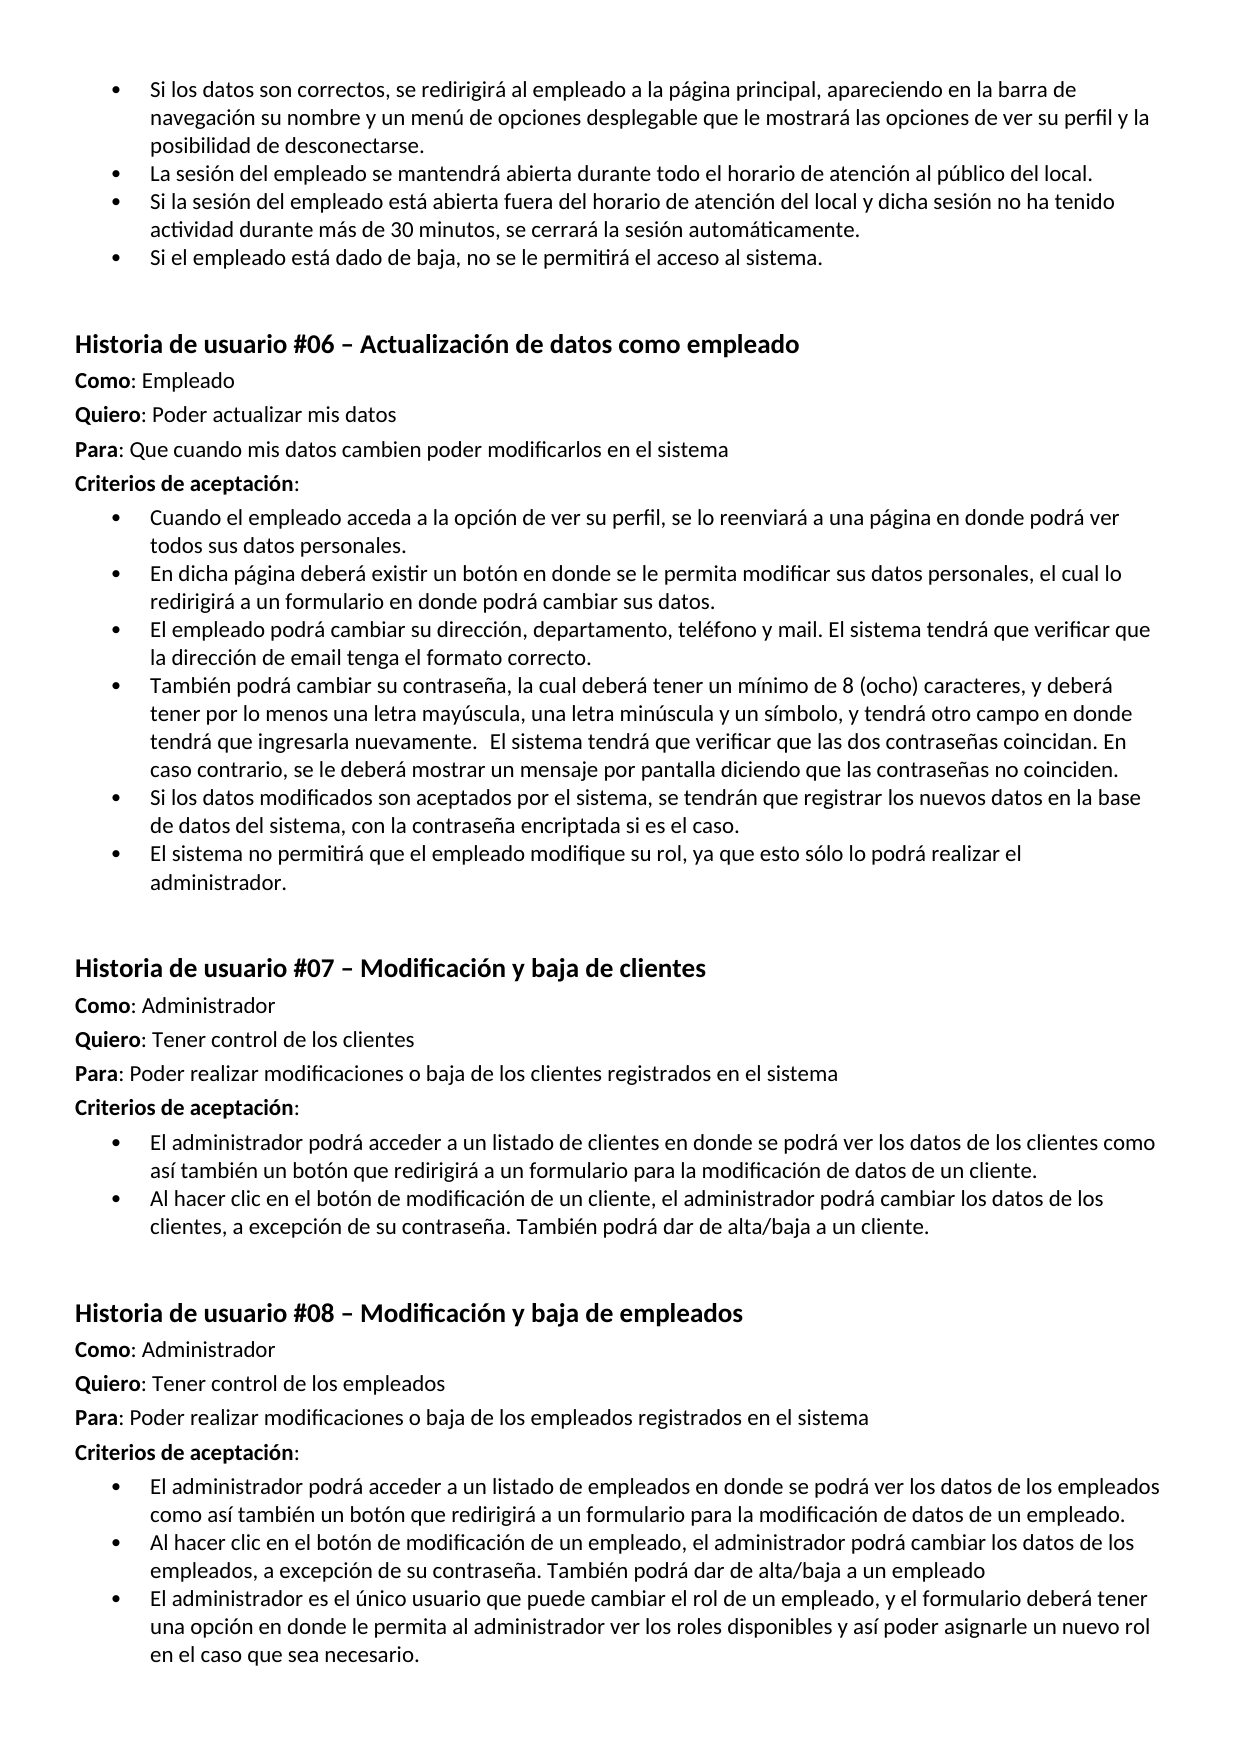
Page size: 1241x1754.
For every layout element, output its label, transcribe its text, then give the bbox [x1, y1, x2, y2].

list La sesión del empleado se mantendrá abierta durante todo el horario de atención al público del local. [112, 159, 1165, 187]
list El administrador podrá acceder a un listado de empleados en donde se podrá ver los datos de los empleados como así también un botón que redirigirá a un formulario para la modificación de datos de un empleado. [112, 1472, 1165, 1528]
text Para: Poder realizar modificaciones o baja de los clientes registrados en el sistema [75, 1059, 1165, 1087]
text Como: Administrador [75, 991, 1165, 1019]
list El sistema no permitirá que el empleado modifique su rol, ya que esto sólo lo podrá realizar el administrador. [112, 839, 1165, 896]
text Criterios de aceptación: [75, 1438, 1165, 1466]
text Criterios de aceptación: [75, 1093, 1165, 1122]
subtitle Historia de usuario #07 – Modificación y baja de clientes [75, 951, 1165, 984]
list El administrador podrá acceder a un listado de clientes en donde se podrá ver los datos de los clientes como así también un botón que redirigirá a un formulario para la modificación de datos de un cliente. [112, 1128, 1165, 1184]
text Como: Administrador [75, 1335, 1165, 1363]
list Si la sesión del empleado está abierta fuera del horario de atención del local y dicha sesión no ha tenido actividad durante más de 30 minutos, se cerrará la sesión automáticamente. [112, 187, 1165, 243]
list Si los datos modificados son aceptados por el sistema, se tendrán que registrar los nuevos datos en la base de datos del sistema, con la contraseña encriptada si es el caso. [112, 783, 1165, 839]
list Al hacer clic en el botón de modificación de un empleado, el administrador podrá cambiar los datos de los empleados, a excepción de su contraseña. También podrá dar de alta/baja a un empleado [112, 1528, 1165, 1584]
list También podrá cambiar su contraseña, la cual deberá tener un mínimo de 8 (ocho) caracteres, y deberá tener por lo menos una letra mayúscula, una letra minúscula y un símbolo, y tendrá otro campo en donde tendrá que ingresarla nuevamente. El sistema tendrá que verificar que las dos contraseñas coincidan. En caso contrario, se le deberá mostrar un mensaje por pantalla diciendo que las contraseñas no coinciden. [112, 671, 1165, 783]
list El empleado podrá cambiar su dirección, departamento, teléfono y mail. El sistema tendrá que verificar que la dirección de email tenga el formato correcto. [112, 615, 1165, 671]
list El administrador es el único usuario que puede cambiar el rol de un empleado, y el formulario deberá tener una opción en donde le permita al administrador ver los roles disponibles y así poder asignarle un nuevo rol en el caso que sea necesario. [112, 1584, 1165, 1668]
list En dicha página deberá existir un botón en donde se le permita modificar sus datos personales, el cual lo redirigirá a un formulario en donde podrá cambiar sus datos. [112, 559, 1165, 615]
list Al hacer clic en el botón de modificación de un cliente, el administrador podrá cambiar los datos de los clientes, a excepción de su contraseña. También podrá dar de alta/baja a un cliente. [112, 1184, 1165, 1240]
text Criterios de aceptación: [75, 469, 1165, 497]
text Como: Empleado [75, 366, 1165, 394]
text Quiero: Tener control de los clientes [75, 1025, 1165, 1053]
list Si el empleado está dado de baja, no se le permitirá el acceso al sistema. [112, 243, 1165, 271]
text Para: Que cuando mis datos cambien poder modificarlos en el sistema [75, 435, 1165, 463]
list Si los datos son correctos, se redirigirá al empleado a la página principal, apareciendo en la barra de navegación su nombre y un menú de opciones desplegable que le mostrará las opciones de ver su perfil y la posibilidad de desconectarse. [112, 75, 1165, 159]
subtitle Historia de usuario #08 – Modificación y baja de empleados [75, 1296, 1165, 1329]
text Quiero: Tener control de los empleados [75, 1369, 1165, 1397]
text Quiero: Poder actualizar mis datos [75, 401, 1165, 428]
text Para: Poder realizar modificaciones o baja de los empleados registrados en el sistema [75, 1403, 1165, 1432]
list Cuando el empleado acceda a la opción de ver su perfil, se lo reenviará a una página en donde podrá ver todos sus datos personales. [112, 503, 1165, 559]
subtitle Historia de usuario #06 – Actualización de datos como empleado [75, 327, 1165, 360]
